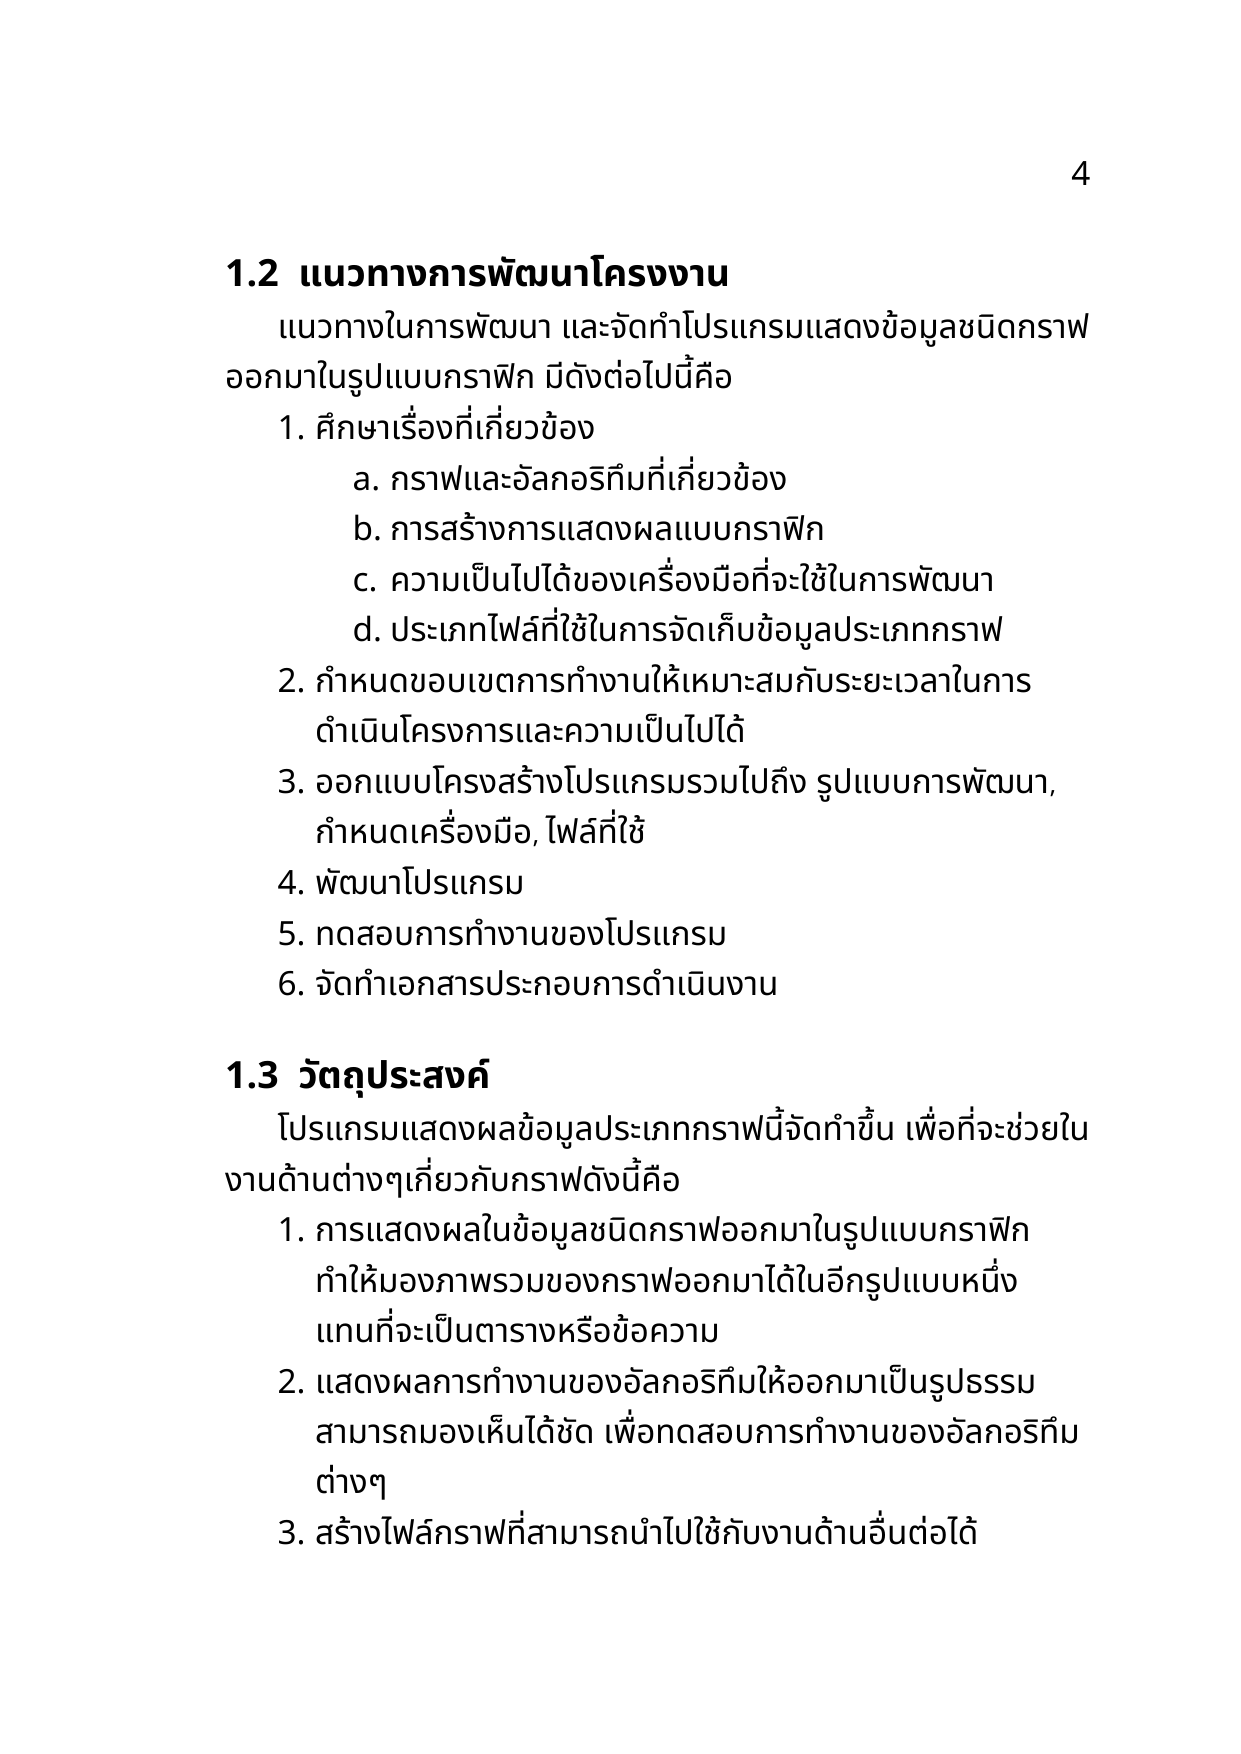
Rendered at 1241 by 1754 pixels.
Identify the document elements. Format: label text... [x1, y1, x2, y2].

list สร้างไฟล์กราฟที่สามารถนำไปใช้กับงานด้านอื่นต่อได้ [277, 1509, 1090, 1559]
text แนวทางในการพัฒนา และจัดทำโปรแกรมแสดงข้อมูลชนิดกราฟออกมาในรูปแบบกราฟิก มีดังต่อไปนี้คือ [225, 303, 1090, 404]
list จัดทำเอกสารประกอบการดำเนินงาน [277, 960, 1090, 1011]
subtitle วัตถุประสงค์ [225, 1048, 1090, 1105]
list กราฟและอัลกอริทึมที่เกี่ยวข้อง [352, 454, 1090, 505]
list ออกแบบโครงสร้างโปรแกรมรวมไปถึง รูปแบบการพัฒนา, กำหนดเครื่องมือ, ไฟล์ที่ใช้ [277, 758, 1090, 859]
list การแสดงผลในข้อมูลชนิดกราฟออกมาในรูปแบบกราฟิก ทำให้มองภาพรวมของกราฟออกมาได้ในอีกรูปแบบหนึ่งแทนที่จะเป็นตารางหรือข้อความ [277, 1206, 1090, 1357]
list ประเภทไฟล์ที่ใช้ในการจัดเก็บข้อมูลประเภทกราฟ [352, 606, 1090, 657]
list ความเป็นไปได้ของเครื่องมือที่จะใช้ในการพัฒนา [352, 556, 1090, 606]
list แสดงผลการทำงานของอัลกอริทึมให้ออกมาเป็นรูปธรรมสามารถมองเห็นได้ชัด เพื่อทดสอบการทำงานของอัลกอริทึมต่างๆ [277, 1357, 1090, 1509]
list ทดสอบการทำงานของโปรแกรม [277, 909, 1090, 960]
list การสร้างการแสดงผลแบบกราฟิก [352, 505, 1090, 556]
text โปรแกรมแสดงผลข้อมูลประเภทกราฟนี้จัดทำขึ้น เพื่อที่จะช่วยในงานด้านต่างๆเกี่ยวกับกราฟดังนี้คือ [225, 1105, 1090, 1206]
list พัฒนาโปรแกรม [277, 859, 1090, 909]
subtitle แนวทางการพัฒนาโครงงาน [225, 246, 1090, 303]
list ศึกษาเรื่องที่เกี่ยวข้อง [277, 404, 1090, 454]
list กำหนดขอบเขตการทำงานให้เหมาะสมกับระยะเวลาในการดำเนินโครงการและความเป็นไปได้ [277, 657, 1090, 758]
